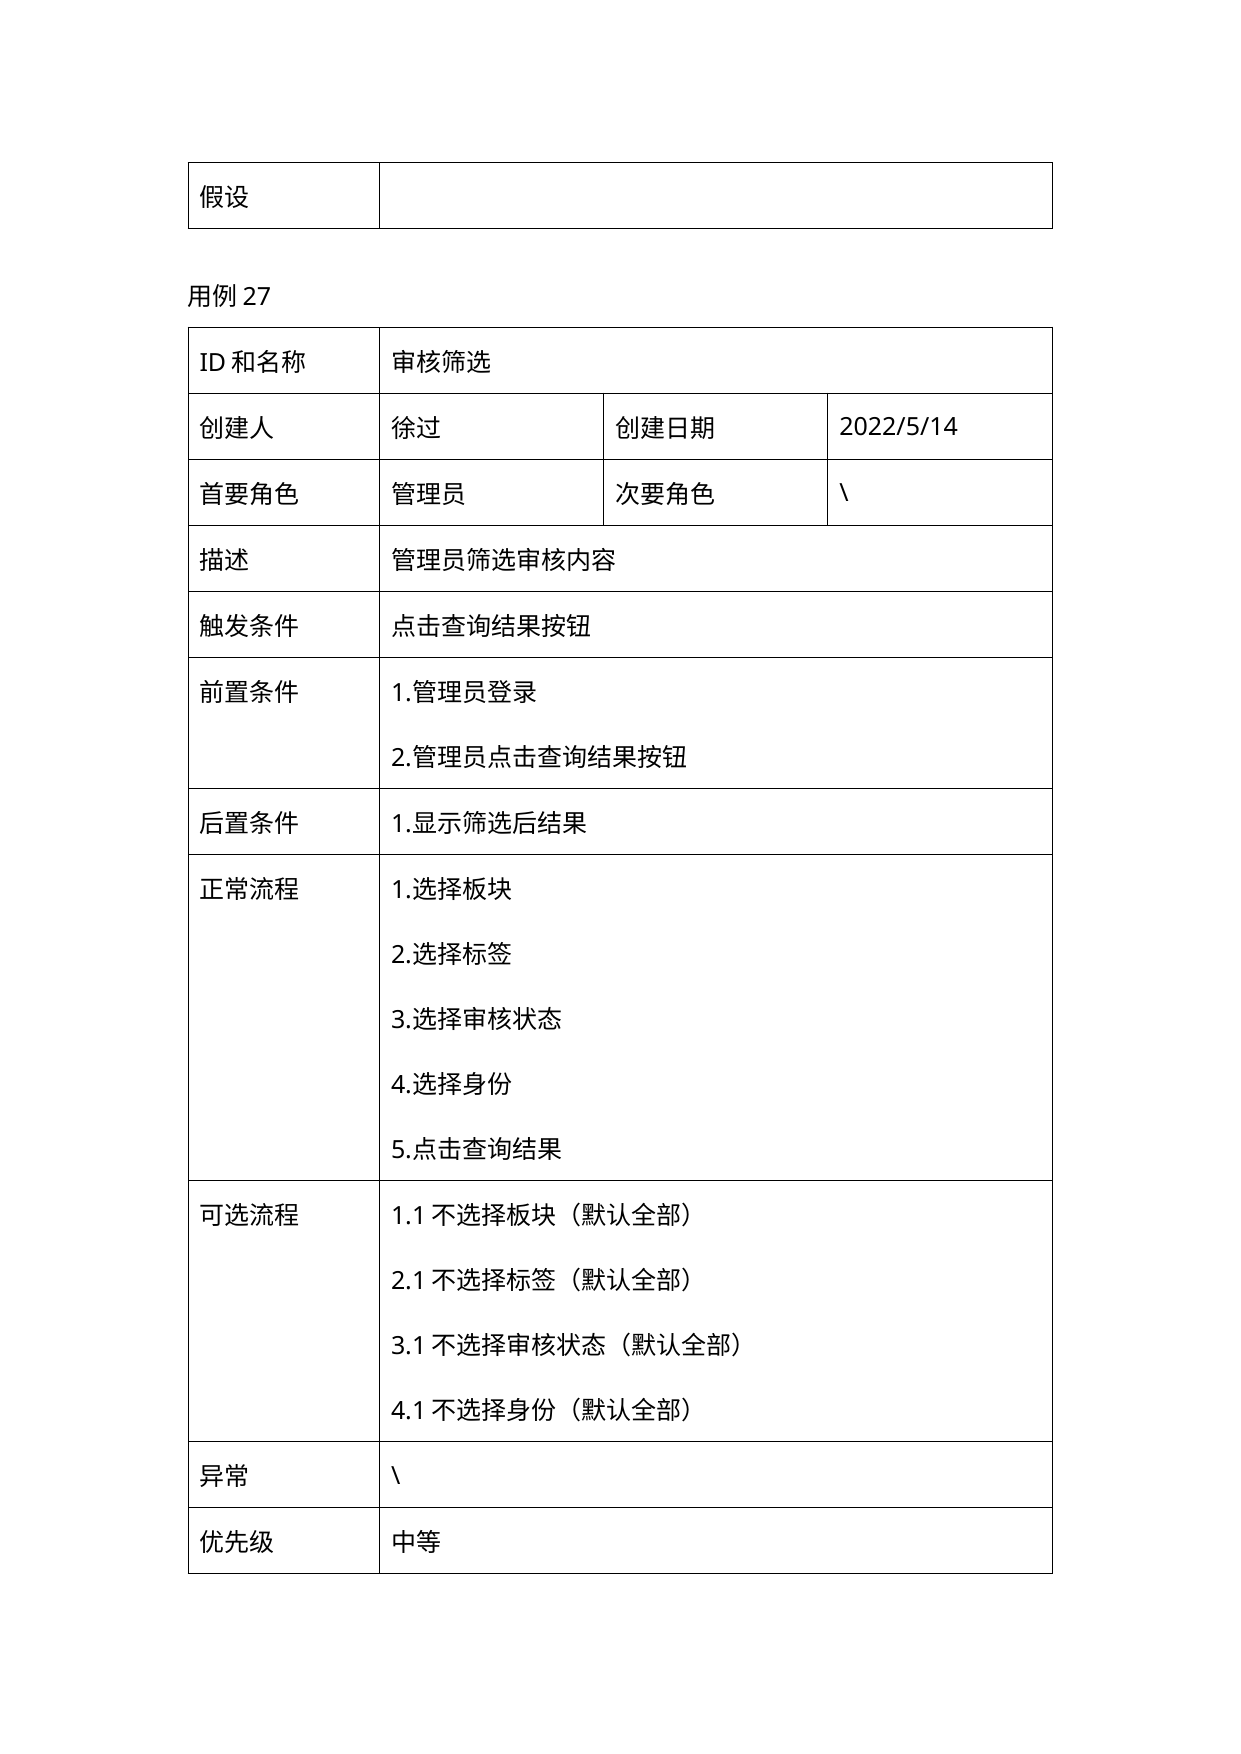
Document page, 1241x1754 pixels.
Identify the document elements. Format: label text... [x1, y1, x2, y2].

table_cell 徐过 [380, 394, 603, 459]
table_cell 可选流程 [189, 1181, 379, 1441]
table_cell [380, 163, 1052, 228]
table_cell 正常流程 [189, 855, 379, 1180]
table_header 审核筛选 [380, 328, 1052, 393]
table_cell \ [828, 460, 1052, 525]
table_cell 首要角色 [189, 460, 379, 525]
table_cell 创建人 [189, 394, 379, 459]
table_cell 触发条件 [189, 592, 379, 657]
table_cell 后置条件 [189, 789, 379, 854]
table_cell 管理员筛选审核内容 [380, 526, 1052, 591]
table_cell 2022/5/14 [828, 394, 1052, 459]
text 用例27 [187, 262, 1053, 327]
table_cell 1.1不选择板块（默认全部） 2.1不选择标签（默认全部） 3.1不选择审核状态（默认全部） 4.1不选择身份（默认全部） [380, 1181, 1052, 1441]
table_cell 优先级 [189, 1508, 379, 1573]
table_cell 中等 [380, 1508, 1052, 1573]
table_cell 点击查询结果按钮 [380, 592, 1052, 657]
table_cell 描述 [189, 526, 379, 591]
table_cell 前置条件 [189, 658, 379, 788]
table_cell 管理员 [380, 460, 603, 525]
table_cell 1.选择板块 2.选择标签 3.选择审核状态 4.选择身份 5.点击查询结果 [380, 855, 1052, 1180]
table_cell 创建日期 [604, 394, 827, 459]
table_cell \ [380, 1442, 1052, 1507]
table_header ID和名称 [189, 328, 379, 393]
table_cell 异常 [189, 1442, 379, 1507]
table_cell 假设 [189, 163, 379, 228]
table_cell 1.显示筛选后结果 [380, 789, 1052, 854]
table_cell 次要角色 [604, 460, 827, 525]
table_cell 1.管理员登录 2.管理员点击查询结果按钮 [380, 658, 1052, 788]
